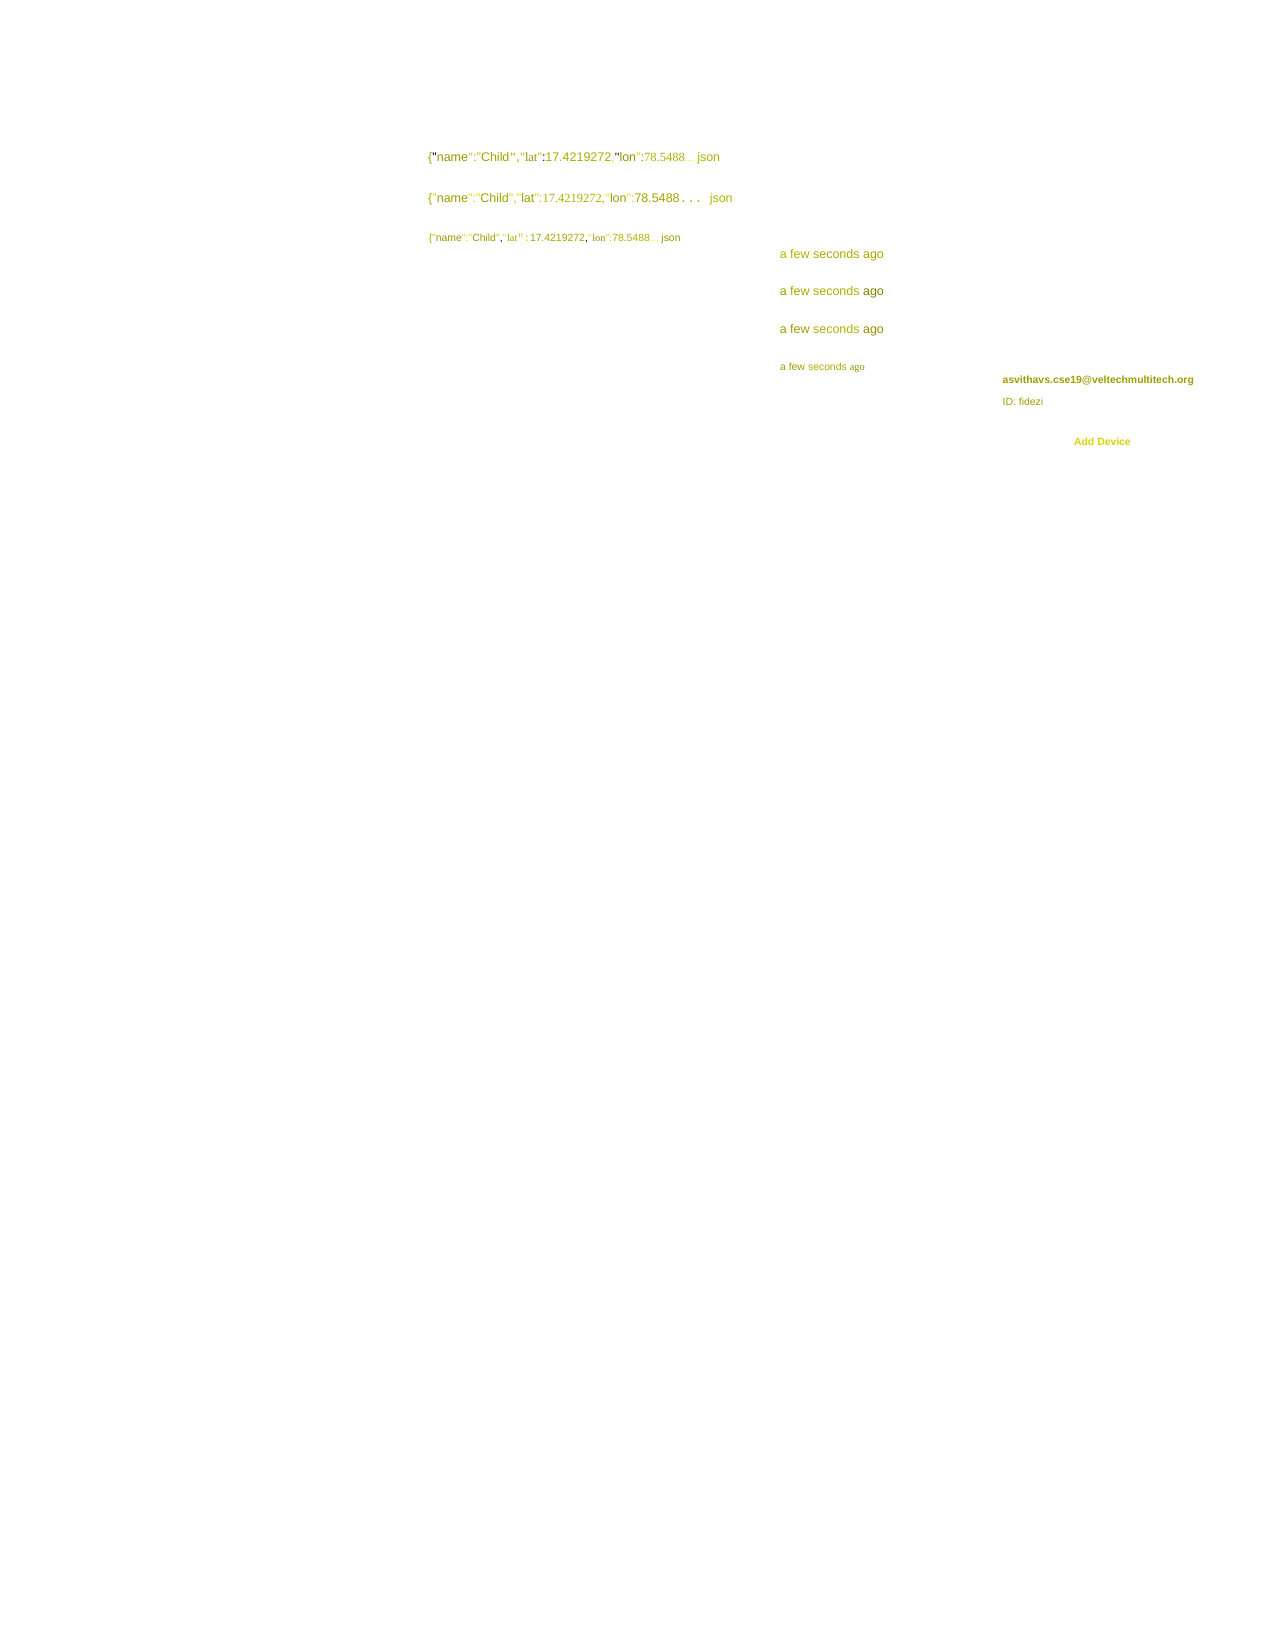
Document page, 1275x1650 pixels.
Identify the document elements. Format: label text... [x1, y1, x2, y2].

text a few seconds ago [779, 322, 907, 336]
text a few seconds ago [779, 247, 907, 261]
text a few seconds ago [779, 284, 906, 298]
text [428, 150, 757, 164]
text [428, 232, 757, 245]
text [428, 191, 758, 206]
